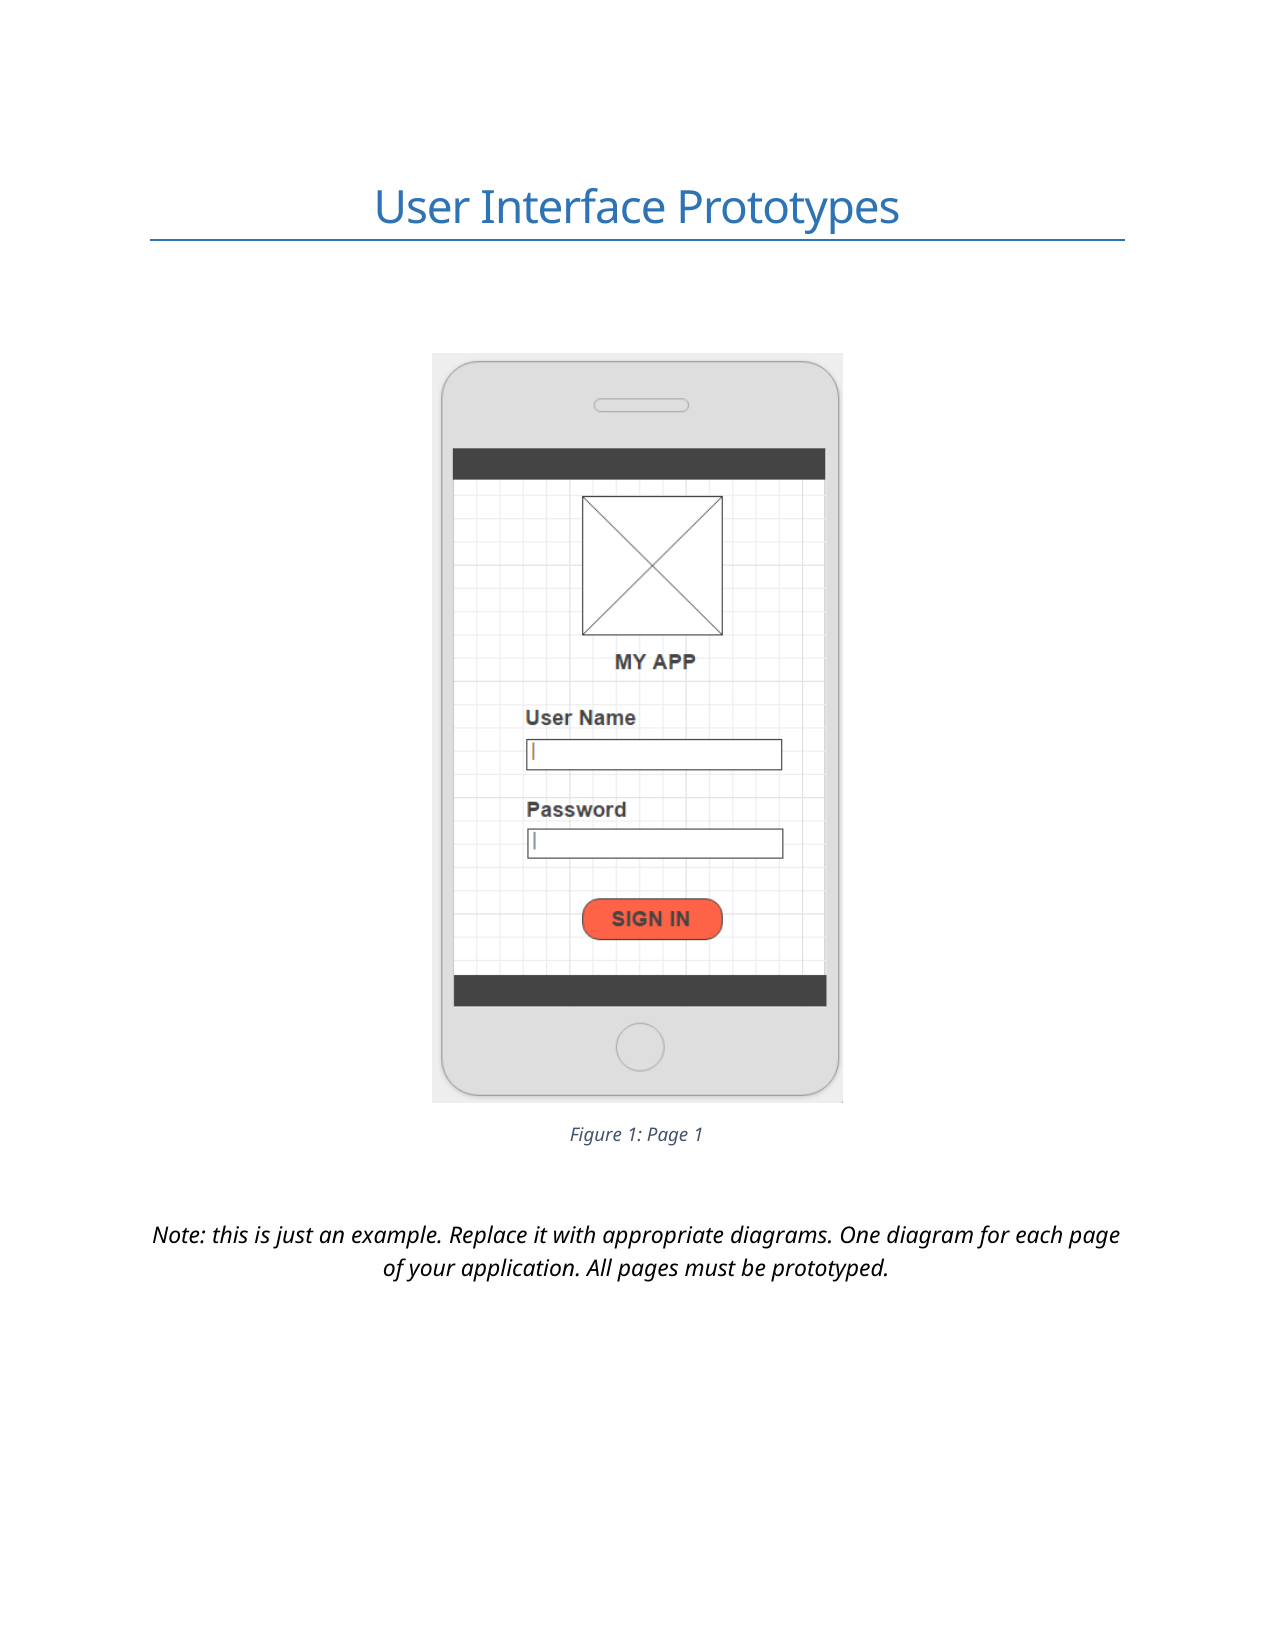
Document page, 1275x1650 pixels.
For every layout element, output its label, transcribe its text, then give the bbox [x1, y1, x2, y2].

title User Interface Prototypes [150, 175, 1125, 239]
picture [432, 353, 843, 1103]
text Note: this is just an example. Replace it with appropriate diagrams. One diagram for each page of your application. All pages must be prototyped. [150, 1218, 1125, 1283]
